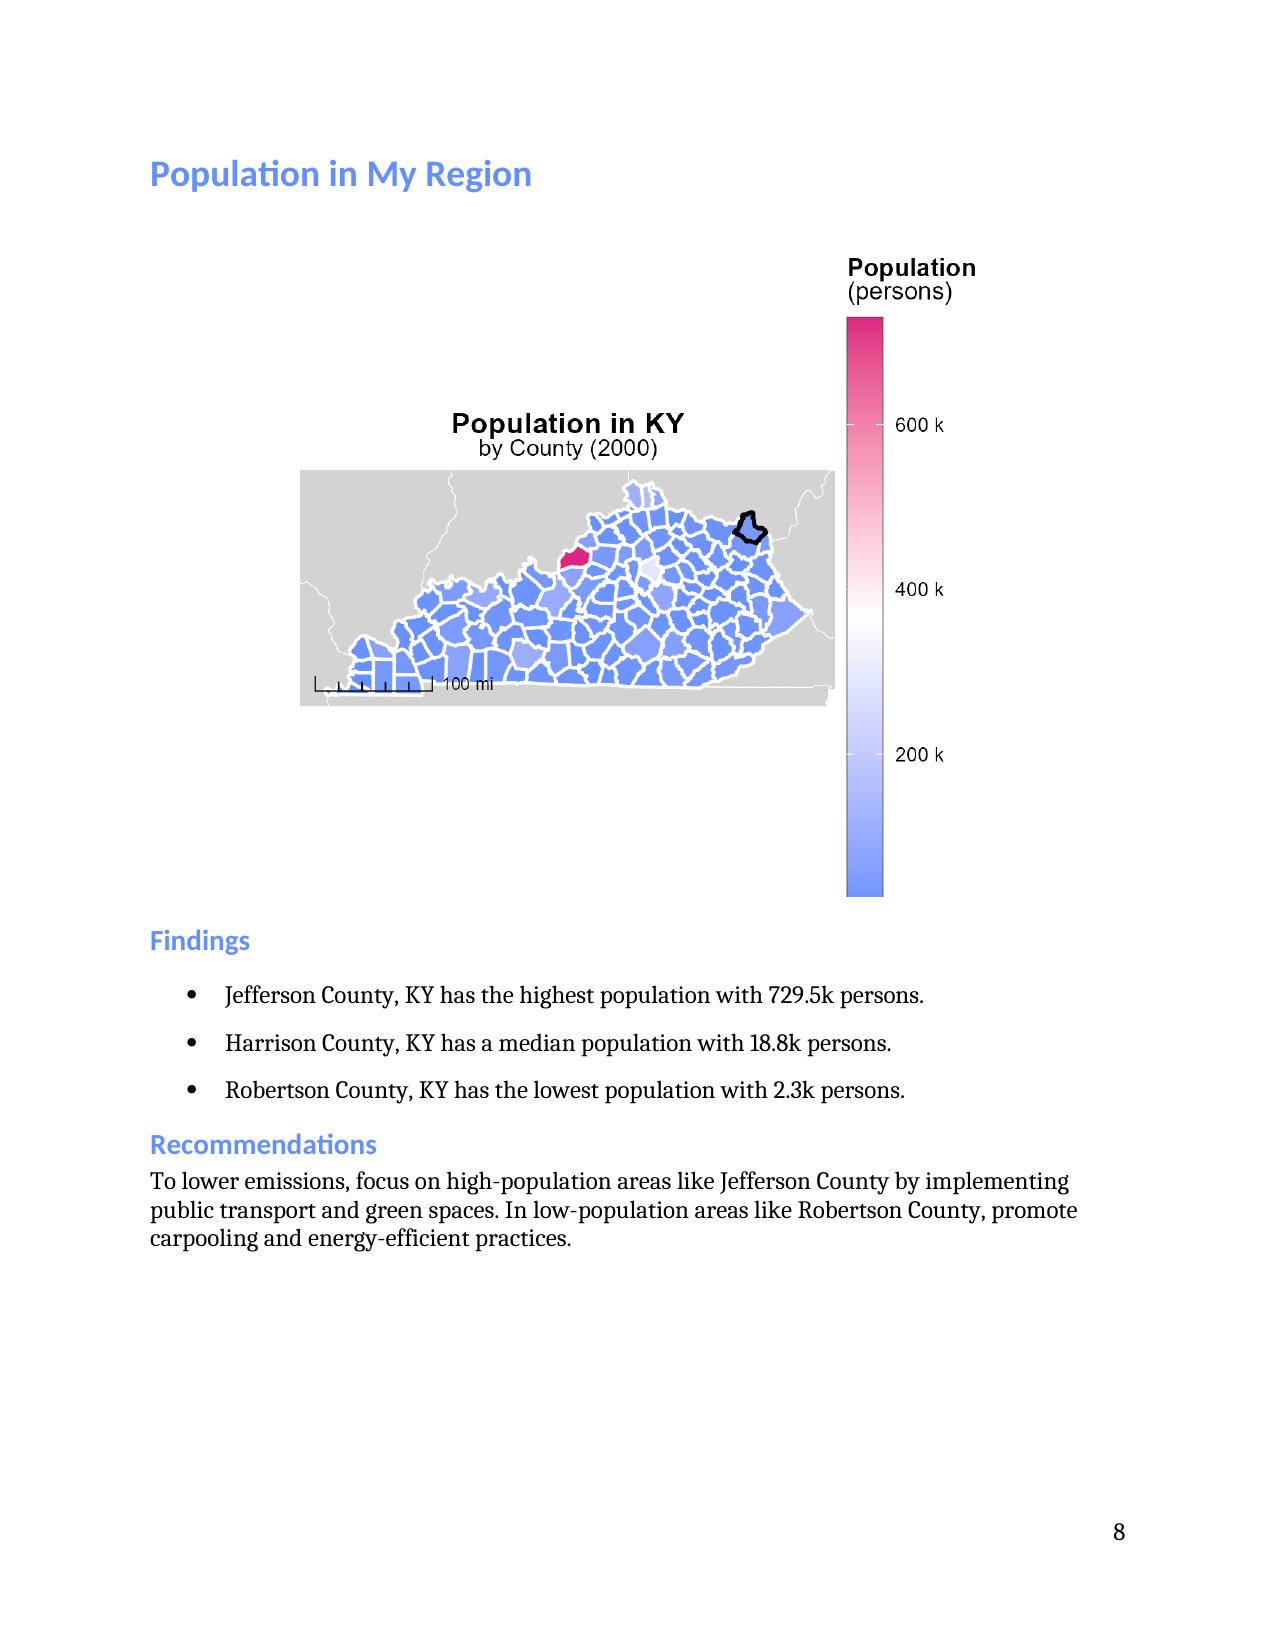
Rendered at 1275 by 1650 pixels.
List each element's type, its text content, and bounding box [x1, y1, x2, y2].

picture [300, 221, 976, 897]
subtitle Recommendations [150, 1126, 1125, 1161]
text To lower emissions, focus on high-population areas like Jefferson County by implementing public transport and green spaces. In low-population areas like Robertson County, promote carpooling and energy-efficient practices. [150, 1167, 1125, 1253]
subtitle Findings [150, 922, 1125, 957]
subtitle Population in My Region [150, 150, 1125, 196]
text Harrison County, KY has a median population with 18.8k persons. [187, 1029, 1125, 1057]
text Robertson County, KY has the lowest population with 2.3k persons. [187, 1076, 1125, 1105]
text Jefferson County, KY has the highest population with 729.5k persons. [187, 981, 1125, 1010]
